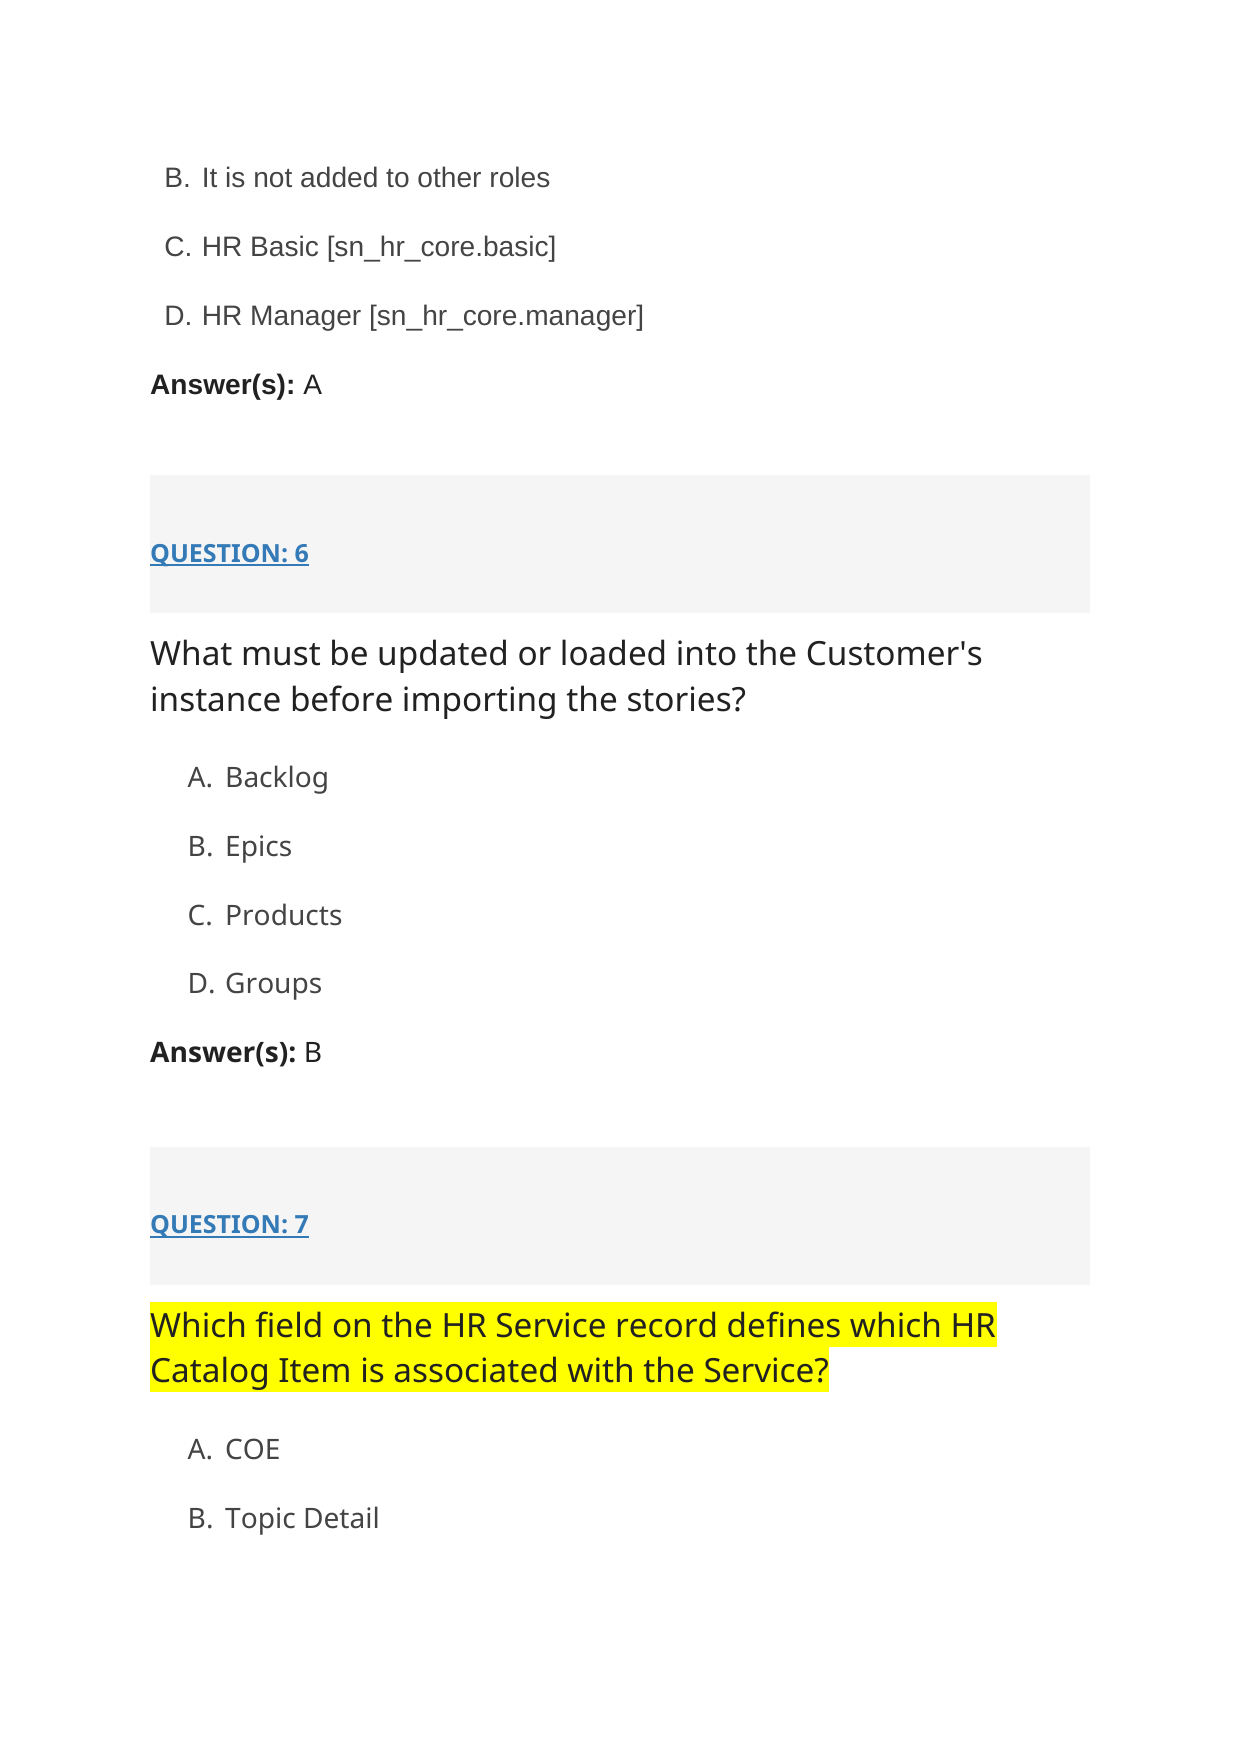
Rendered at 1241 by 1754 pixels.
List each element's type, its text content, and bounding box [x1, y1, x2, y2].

list Topic Detail [187, 1492, 1090, 1536]
list Products [187, 889, 1090, 933]
subtitle QUESTION: 7 [150, 1207, 1090, 1241]
text Answer(s): A [150, 356, 1090, 400]
text Which field on the HR Service record defines which HR Catalog Item is associated with the Service? [829, 1302, 1090, 1392]
list It is not added to other roles [164, 150, 1090, 194]
list HR Basic [sn_hr_core.basic] [164, 219, 1090, 262]
text What must be updated or loaded into the Customer's instance before importing the stories? [150, 630, 1090, 721]
list Epics [187, 821, 1090, 864]
subtitle QUESTION: 6 [150, 535, 1090, 569]
list COE [187, 1424, 1090, 1467]
text Answer(s): B [150, 1027, 1090, 1071]
list Groups [187, 958, 1090, 1002]
list HR Manager [sn_hr_core.manager] [164, 287, 1090, 331]
list Backlog [187, 752, 1090, 796]
